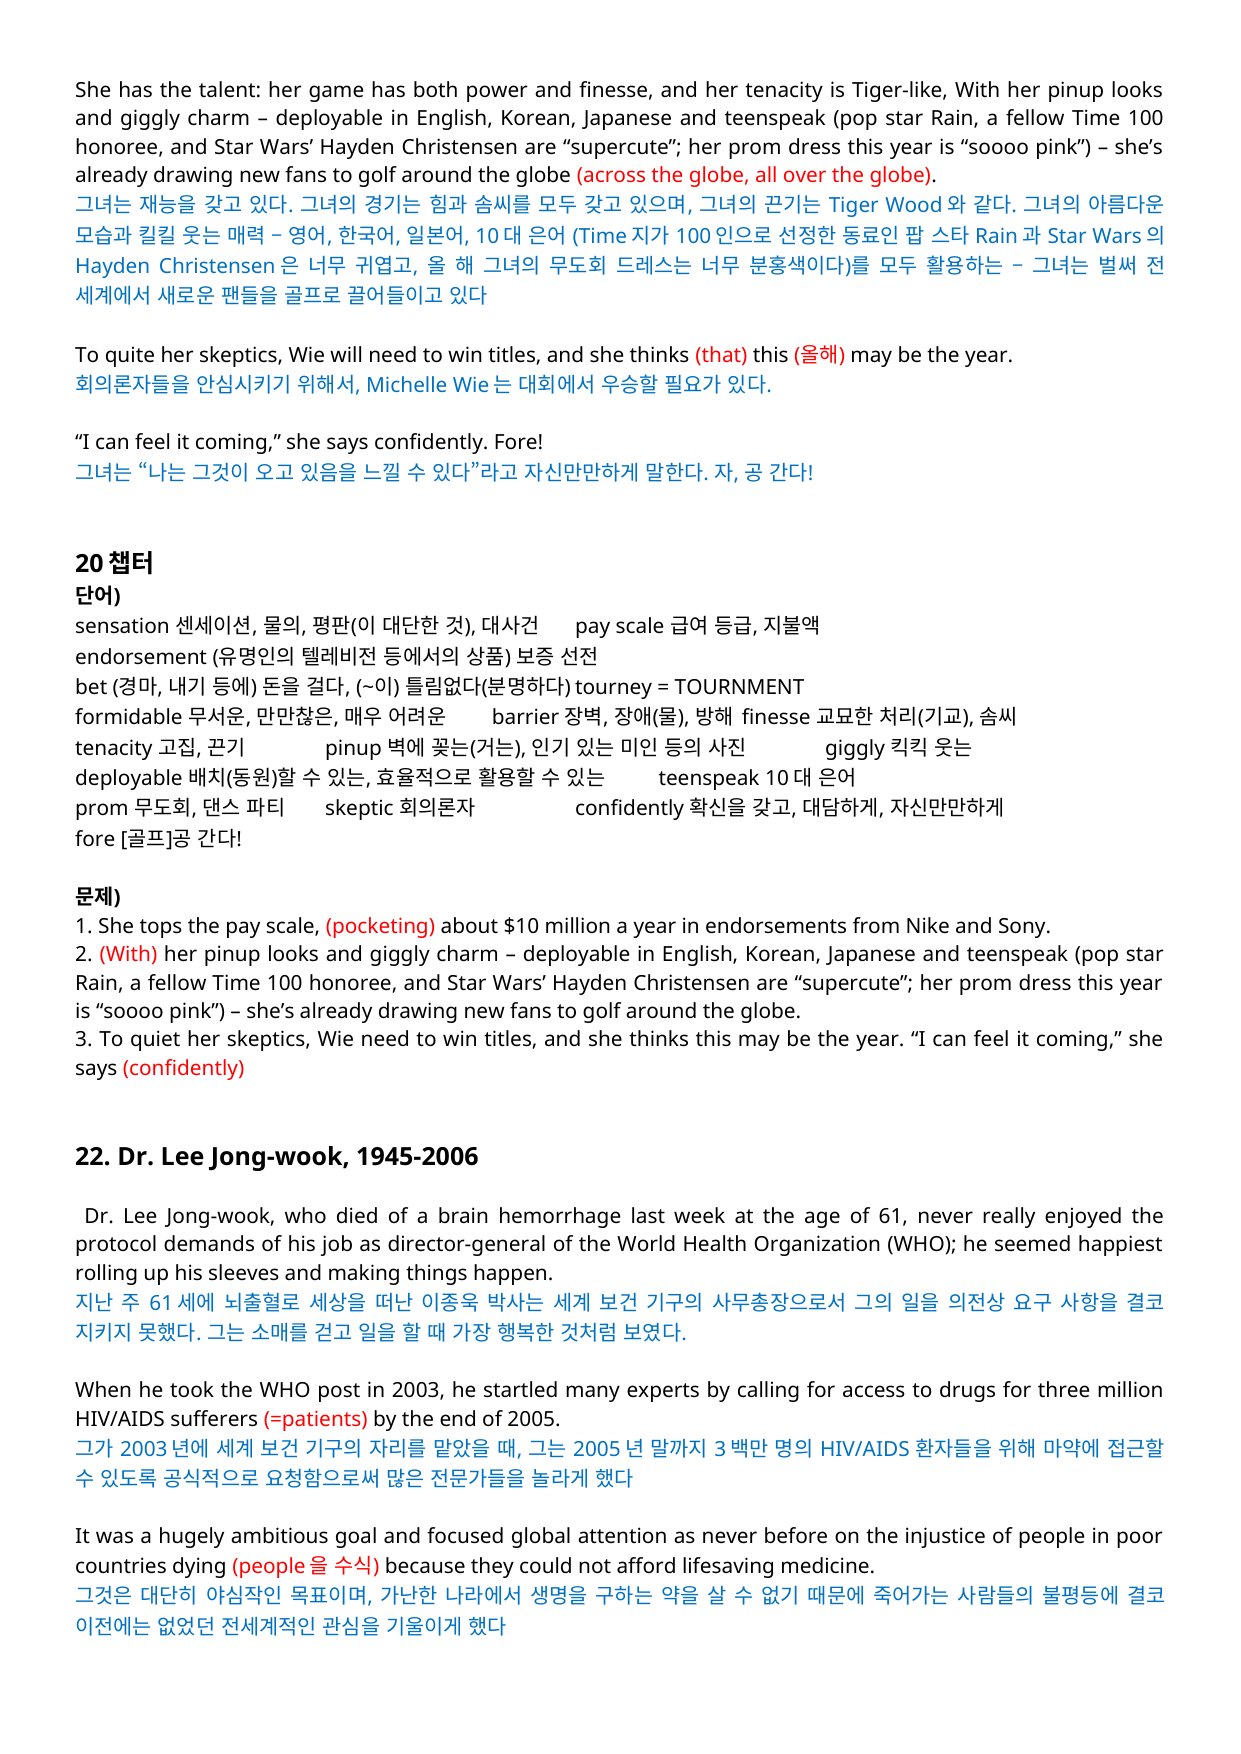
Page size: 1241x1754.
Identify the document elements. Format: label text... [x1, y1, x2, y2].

text deployable 배치(동원)할 수 있는, 효율적으로 활용할 수 있는 teenspeak 10대 은어 [75, 761, 1165, 791]
text Dr. Lee Jong-wook, who died of a brain hemorrhage last week at the age of 61, never really enjoyed the protocol demands of his job as director-general of the World Health Organization (WHO); he seemed happiest rolling up his sleeves and making things happen. [75, 1201, 1165, 1286]
text 2. (With) her pinup looks and giggly charm – deployable in English, Korean, Japanese and teenspeak (pop star Rain, a fellow Time 100 honoree, and Star Wars’ Hayden Christensen are “supercute”; her prom dress this year is “soooo pink”) – she’s already drawing new fans to golf around the globe. [75, 939, 1165, 1024]
text bet (경마, 내기 등에) 돈을 걸다, (~이) 틀림없다(분명하다) tourney = TOURNMENT [75, 670, 1165, 701]
text 그것은 대단히 야심작인 목표이며, 가난한 나라에서 생명을 구하는 약을 살 수 없기 때문에 죽어가는 사람들의 불평등에 결코 이전에는 없었던 전세계적인 관심을 기울이게 했다 [75, 1580, 1165, 1640]
text 문제) [75, 881, 1165, 911]
text 회의론자들을 안심시키기 위해서, Michelle Wie는 대회에서 우승할 필요가 있다. [75, 369, 1165, 399]
text prom 무도회, 댄스 파티 skeptic 회의론자 confidently 확신을 갖고, 대담하게, 자신만만하게 [75, 791, 1165, 822]
text 3. To quiet her skeptics, Wie need to win titles, and she thinks this may be the year. “I can feel it coming,” she says (confidently) [75, 1024, 1165, 1081]
text 20챕터 [75, 543, 1165, 579]
text 그녀는 “나는 그것이 오고 있음을 느낄 수 있다”라고 자신만만하게 말한다. 자, 공 간다! [75, 456, 1165, 486]
text 그가 2003년에 세계 보건 기구의 자리를 맡았을 때, 그는 2005년 말까지 3백만 명의 HIV/AIDS 환자들을 위해 마약에 접근할 수 있도록 공식적으로 요청함으로써 많은 전문가들을 놀라게 했다 [75, 1432, 1165, 1493]
text formidable 무서운, 만만찮은, 매우 어려운 barrier 장벽, 장애(물), 방해 finesse 교묘한 처리(기교), 솜씨 [75, 701, 1165, 731]
text 단어) [75, 579, 1165, 609]
text 그녀는 재능을 갖고 있다. 그녀의 경기는 힘과 솜씨를 모두 갖고 있으며, 그녀의 끈기는 Tiger Wood와 같다. 그녀의 아름다운 모습과 킬킬 웃는 매력 – 영어, 한국어, 일본어, 10대 은어 (Time지가 100인으로 선정한 동료인 팝 스타 Rain과 Star Wars의 Hayden Christensen은 너무 귀엽고, 올 해 그녀의 무도회 드레스는 너무 분홍색이다)를 모두 활용하는 – 그녀는 벌써 전 세계에서 새로운 팬들을 골프로 끌어들이고 있다 [75, 189, 1165, 310]
text fore [골프]공 간다! [75, 822, 1165, 852]
text tenacity 고집, 끈기 pinup 벽에 꽂는(거는), 인기 있는 미인 등의 사진 giggly 킥킥 웃는 [75, 731, 1165, 761]
text endorsement (유명인의 텔레비전 등에서의 상품) 보증 선전 [75, 640, 1165, 670]
text 22. Dr. Lee Jong-wook, 1945-2006 [75, 1138, 1165, 1172]
text “I can feel it coming,” she says confidently. Fore! [75, 427, 1165, 456]
text 1. She tops the pay scale, (pocketing) about $10 million a year in endorsements from Nike and Sony. [75, 911, 1165, 939]
text sensation 센세이션, 물의, 평판(이 대단한 것), 대사건 pay scale 급여 등급, 지불액 [75, 609, 1165, 640]
text It was a hugely ambitious goal and focused global attention as never before on the injustice of people in poor countries dying (people을 수식) because they could not afford lifesaving medicine. [75, 1521, 1165, 1580]
text She has the talent: her game has both power and finesse, and her tenacity is Tiger-like, With her pinup looks and giggly charm – deployable in English, Korean, Japanese and teenspeak (pop star Rain, a fellow Time 100 honoree, and Star Wars’ Hayden Christensen are “supercute”; her prom dress this year is “soooo pink”) – she’s already drawing new fans to golf around the globe (across the globe, all over the globe). [75, 75, 1165, 189]
text 지난 주 61세에 뇌출혈로 세상을 떠난 이종욱 박사는 세계 보건 기구의 사무총장으로서 그의 일을 의전상 요구 사항을 결코 지키지 못했다. 그는 소매를 걷고 일을 할 때 가장 행복한 것처럼 보였다. [75, 1286, 1165, 1347]
text To quite her skeptics, Wie will need to win titles, and she thinks (that) this (올해) may be the year. [75, 338, 1165, 369]
text When he took the WHO post in 2003, he startled many experts by calling for access to drugs for three million HIV/AIDS sufferers (=patients) by the end of 2005. [75, 1375, 1165, 1432]
